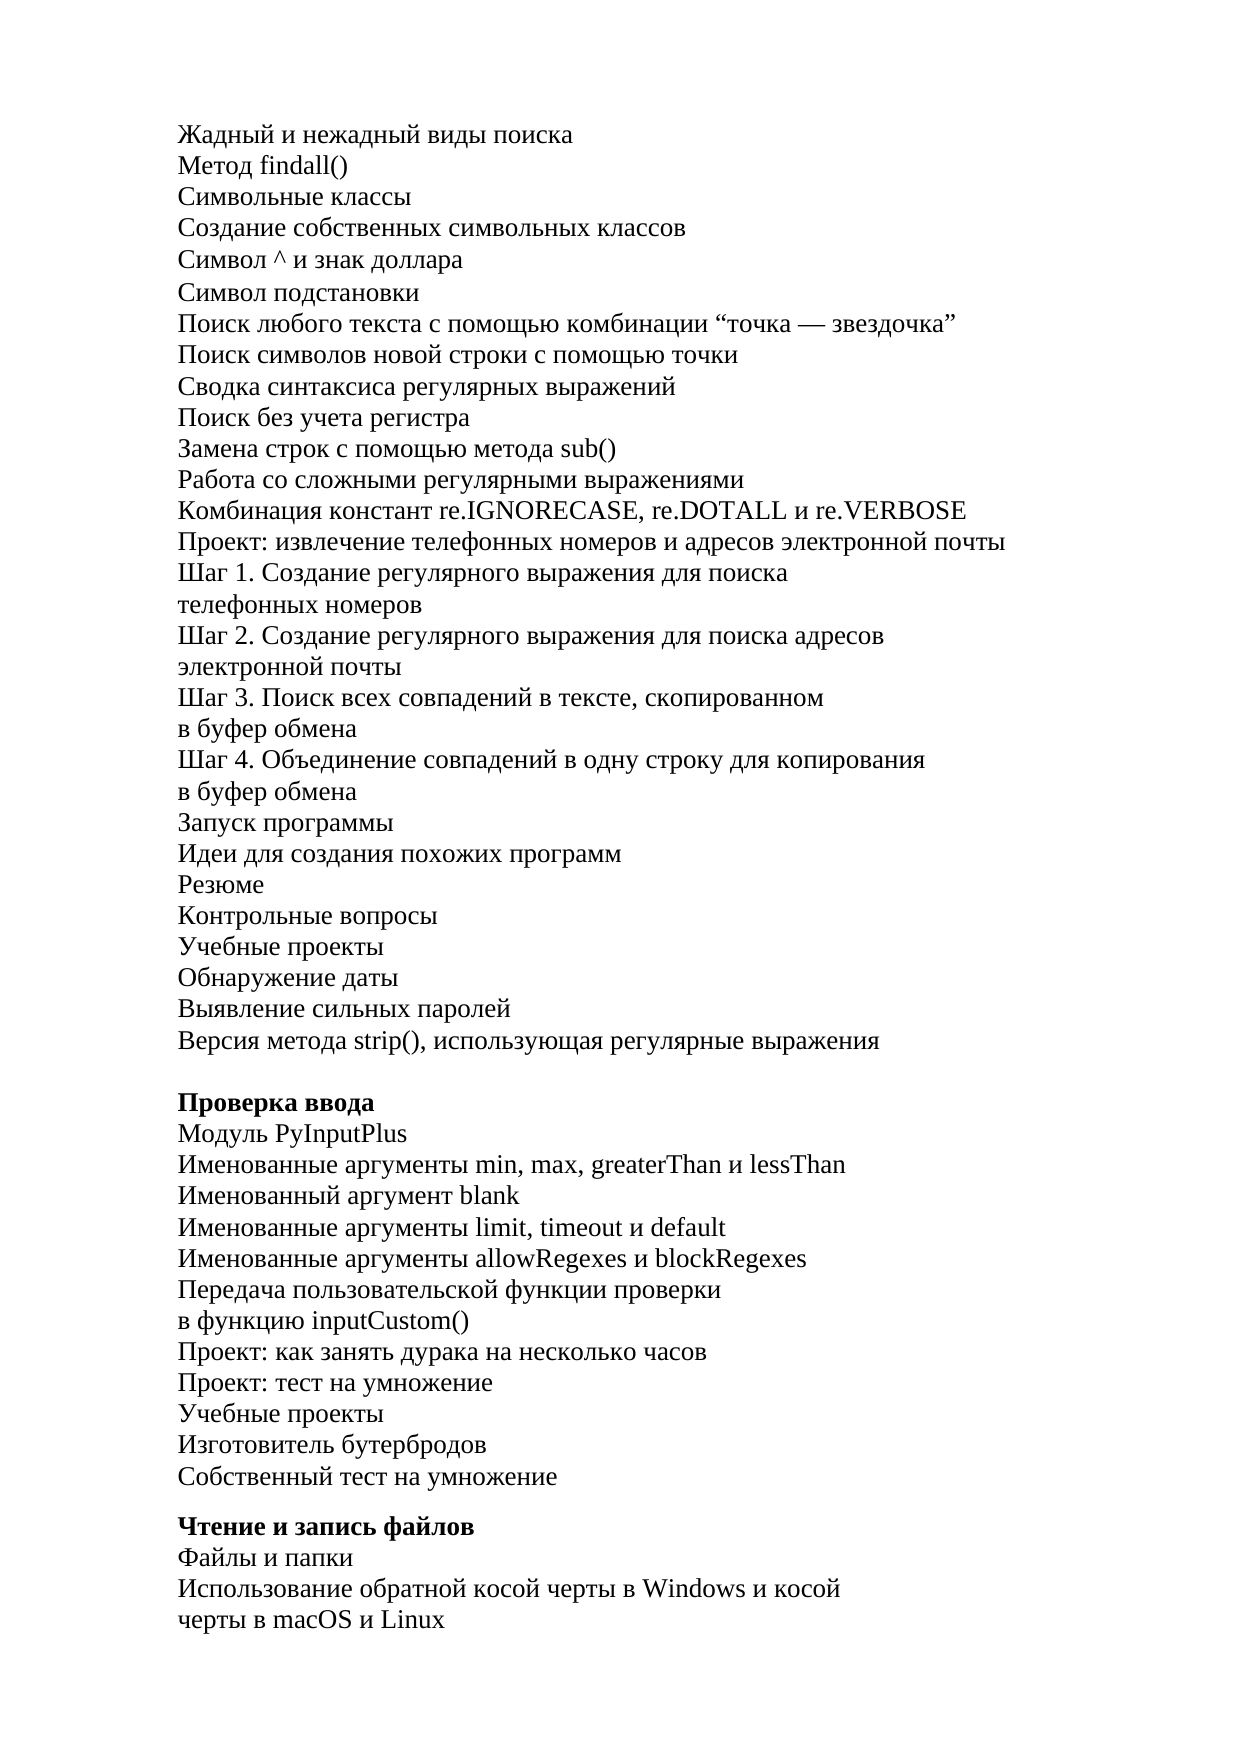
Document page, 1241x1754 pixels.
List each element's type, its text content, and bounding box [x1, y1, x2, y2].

text Собственный тест на умножение [177, 1460, 1152, 1491]
text электронной почты [177, 650, 1152, 681]
text Учебные проекты [177, 1397, 1152, 1429]
text Проверка ввода [177, 1086, 1152, 1117]
text в буфер обмена [177, 712, 1152, 743]
text Файлы и папки [177, 1541, 1152, 1572]
text Передача пользовательской функции проверки [177, 1273, 1152, 1304]
text Проект: извлечение телефонных номеров и адресов электронной почты [177, 525, 1152, 557]
text Символьные классы [177, 180, 1152, 212]
text Символ подстановки [177, 276, 1152, 307]
text Поиск символов новой строки с помощью точки [177, 338, 1152, 370]
text Проект: как занять дурака на несколько часов [177, 1335, 1152, 1366]
text Обнаружение даты [177, 961, 1152, 993]
text Учебные проекты [177, 930, 1152, 961]
text Изготовитель бутербродов [177, 1429, 1152, 1460]
text Шаг 3. Поиск всех совпадений в тексте, скопированном [177, 681, 1152, 712]
text Идеи для создания похожих программ [177, 837, 1152, 868]
text Модуль PyInputPlus [177, 1117, 1152, 1148]
text в буфер обмена [177, 774, 1152, 806]
text Чтение и запись файлов [177, 1510, 1152, 1541]
text Сводка синтаксиса регулярных выражений [177, 370, 1152, 401]
text Контрольные вопросы [177, 899, 1152, 930]
text Поиск любого текста с помощью комбинации “точка — звездочка” [177, 307, 1152, 338]
text Работа со сложными регулярными выражениями [177, 463, 1152, 494]
text Метод findall() [177, 149, 1152, 180]
text Поиск без учета регистра [177, 401, 1152, 432]
text Замена строк с помощью метода sub() [177, 432, 1152, 463]
text черты в macOS и Linux [177, 1603, 1152, 1634]
text Шаг 1. Создание регулярного выражения для поиска [177, 557, 1152, 588]
text Комбинация констант re.IGNORECASE, re.DOTALL и re.VERBOSE [177, 494, 1152, 525]
text Символ ^ и знак доллара [177, 243, 1152, 274]
text Проект: тест на умножение [177, 1366, 1152, 1397]
text Использование обратной косой черты в Windows и косой [177, 1572, 1152, 1603]
text Создание собственных символьных классов [177, 212, 1152, 243]
text Резюме [177, 868, 1152, 899]
text Именованные аргументы limit, timeout и default [177, 1211, 1152, 1242]
text Жадный и нежадный виды поиска [177, 118, 1152, 149]
text в функцию inputCustom() [177, 1304, 1152, 1335]
text телефонных номеров [177, 588, 1152, 619]
text Шаг 2. Создание регулярного выражения для поиска адресов [177, 619, 1152, 650]
text Версия метода strip(), использующая регулярные выражения [177, 1024, 1152, 1055]
text Запуск программы [177, 806, 1152, 837]
text Выявление сильных паролей [177, 993, 1152, 1024]
text Именованные аргументы min, max, greaterThan и lessThan [177, 1148, 1152, 1179]
text Шаг 4. Объединение совпадений в одну строку для копирования [177, 743, 1152, 774]
text Именованные аргументы allowRegexes и blockRegexes [177, 1242, 1152, 1273]
text Именованный аргумент blank [177, 1179, 1152, 1211]
